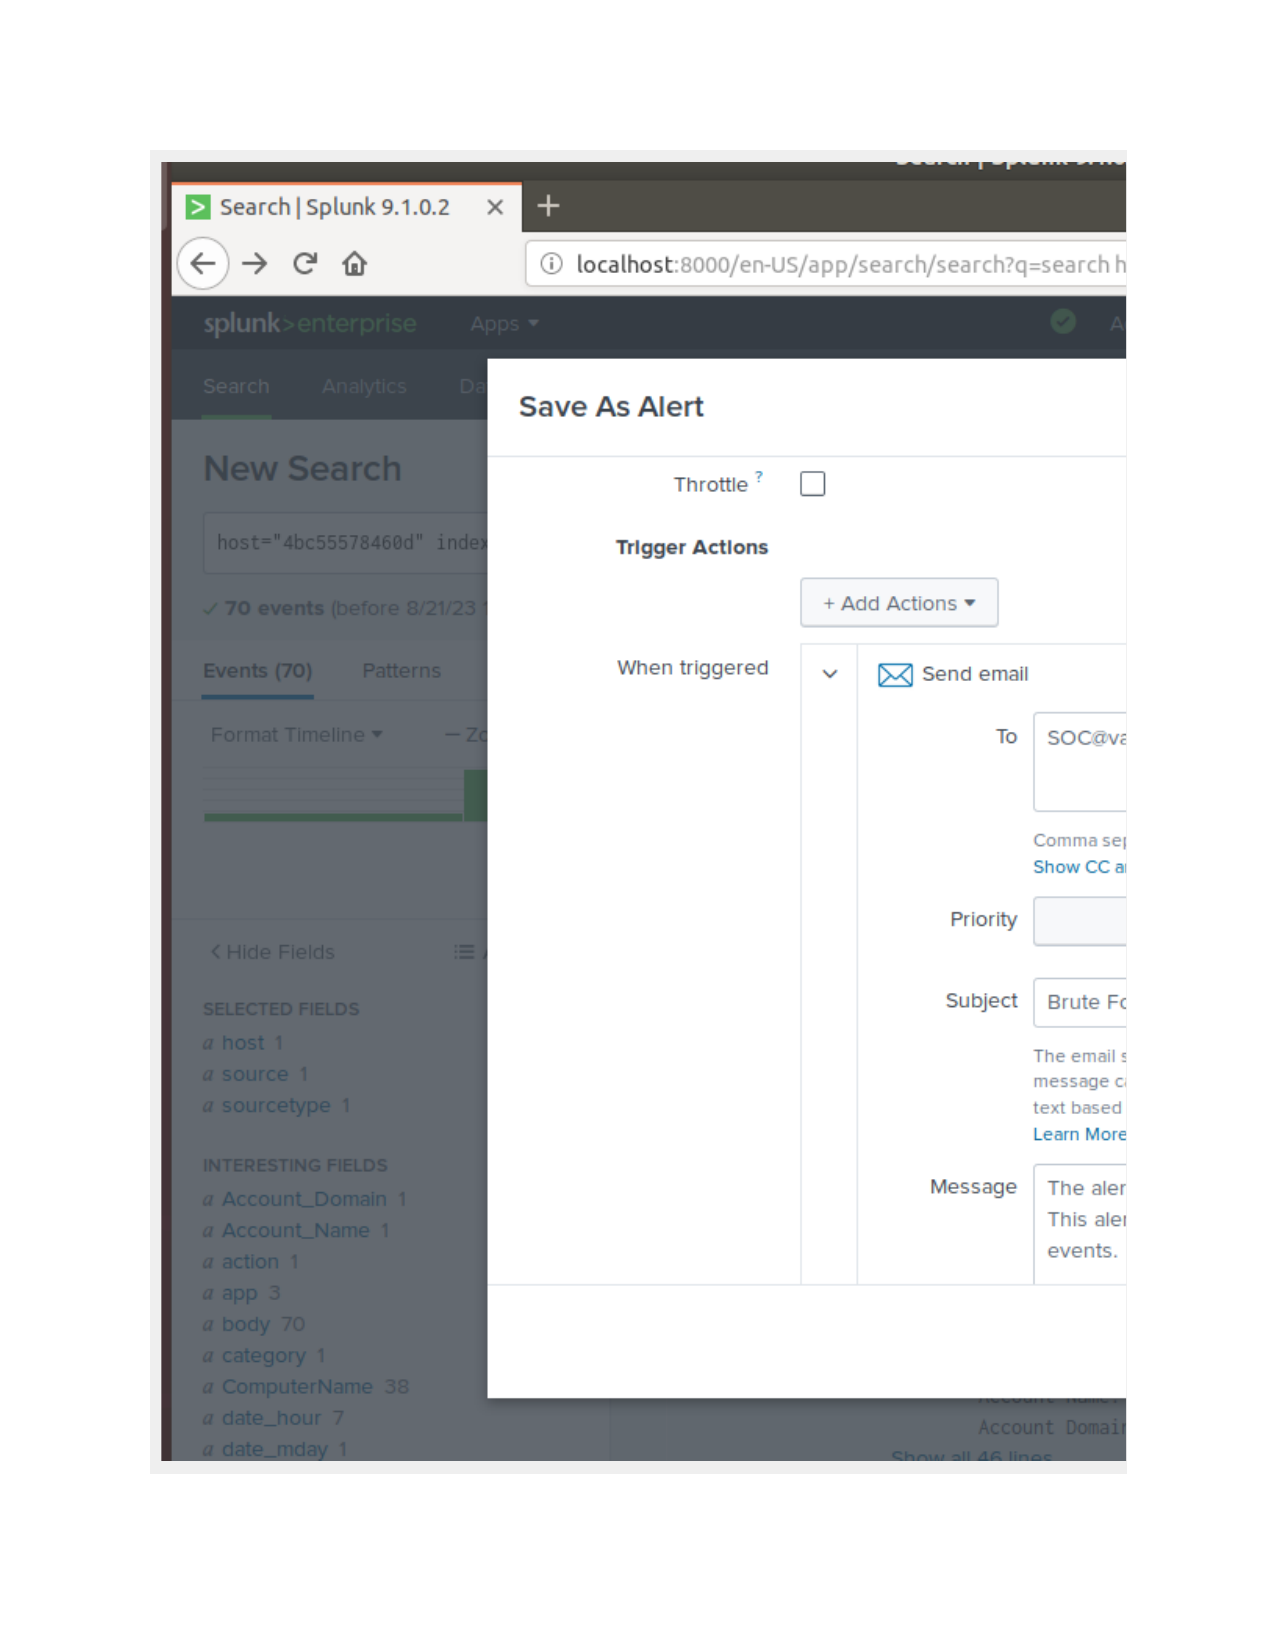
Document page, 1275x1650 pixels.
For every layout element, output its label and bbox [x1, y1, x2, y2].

table_header [152, 152, 1125, 1471]
picture [161, 162, 1127, 1461]
